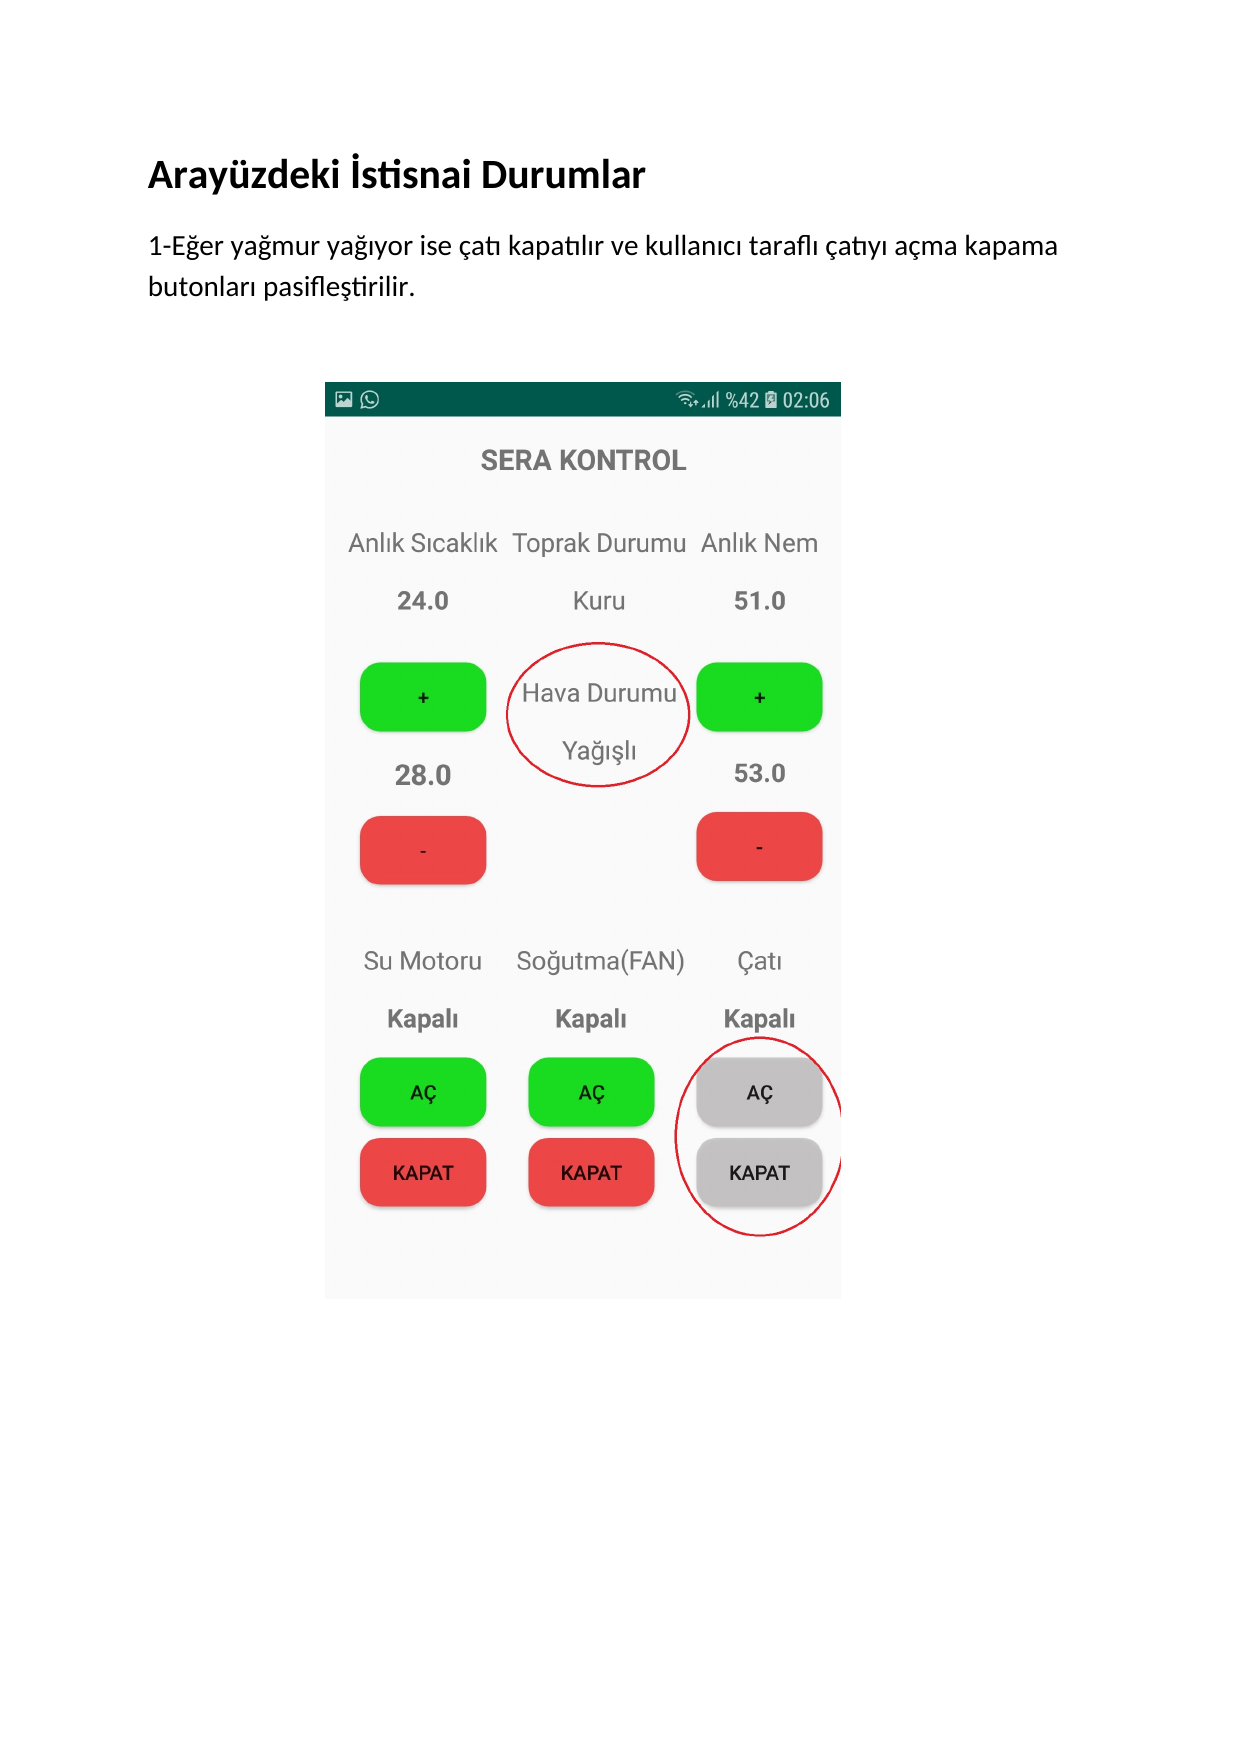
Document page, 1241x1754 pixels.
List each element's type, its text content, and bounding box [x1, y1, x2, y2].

picture [325, 382, 841, 1299]
text 1-Eğer yağmur yağıyor ise çatı kapatılır ve kullanıcı taraflı çatıyı açma kapama butonları pasifleştirilir. [148, 227, 1093, 303]
text Arayüzdeki İstisnai Durumlar [148, 148, 1093, 198]
